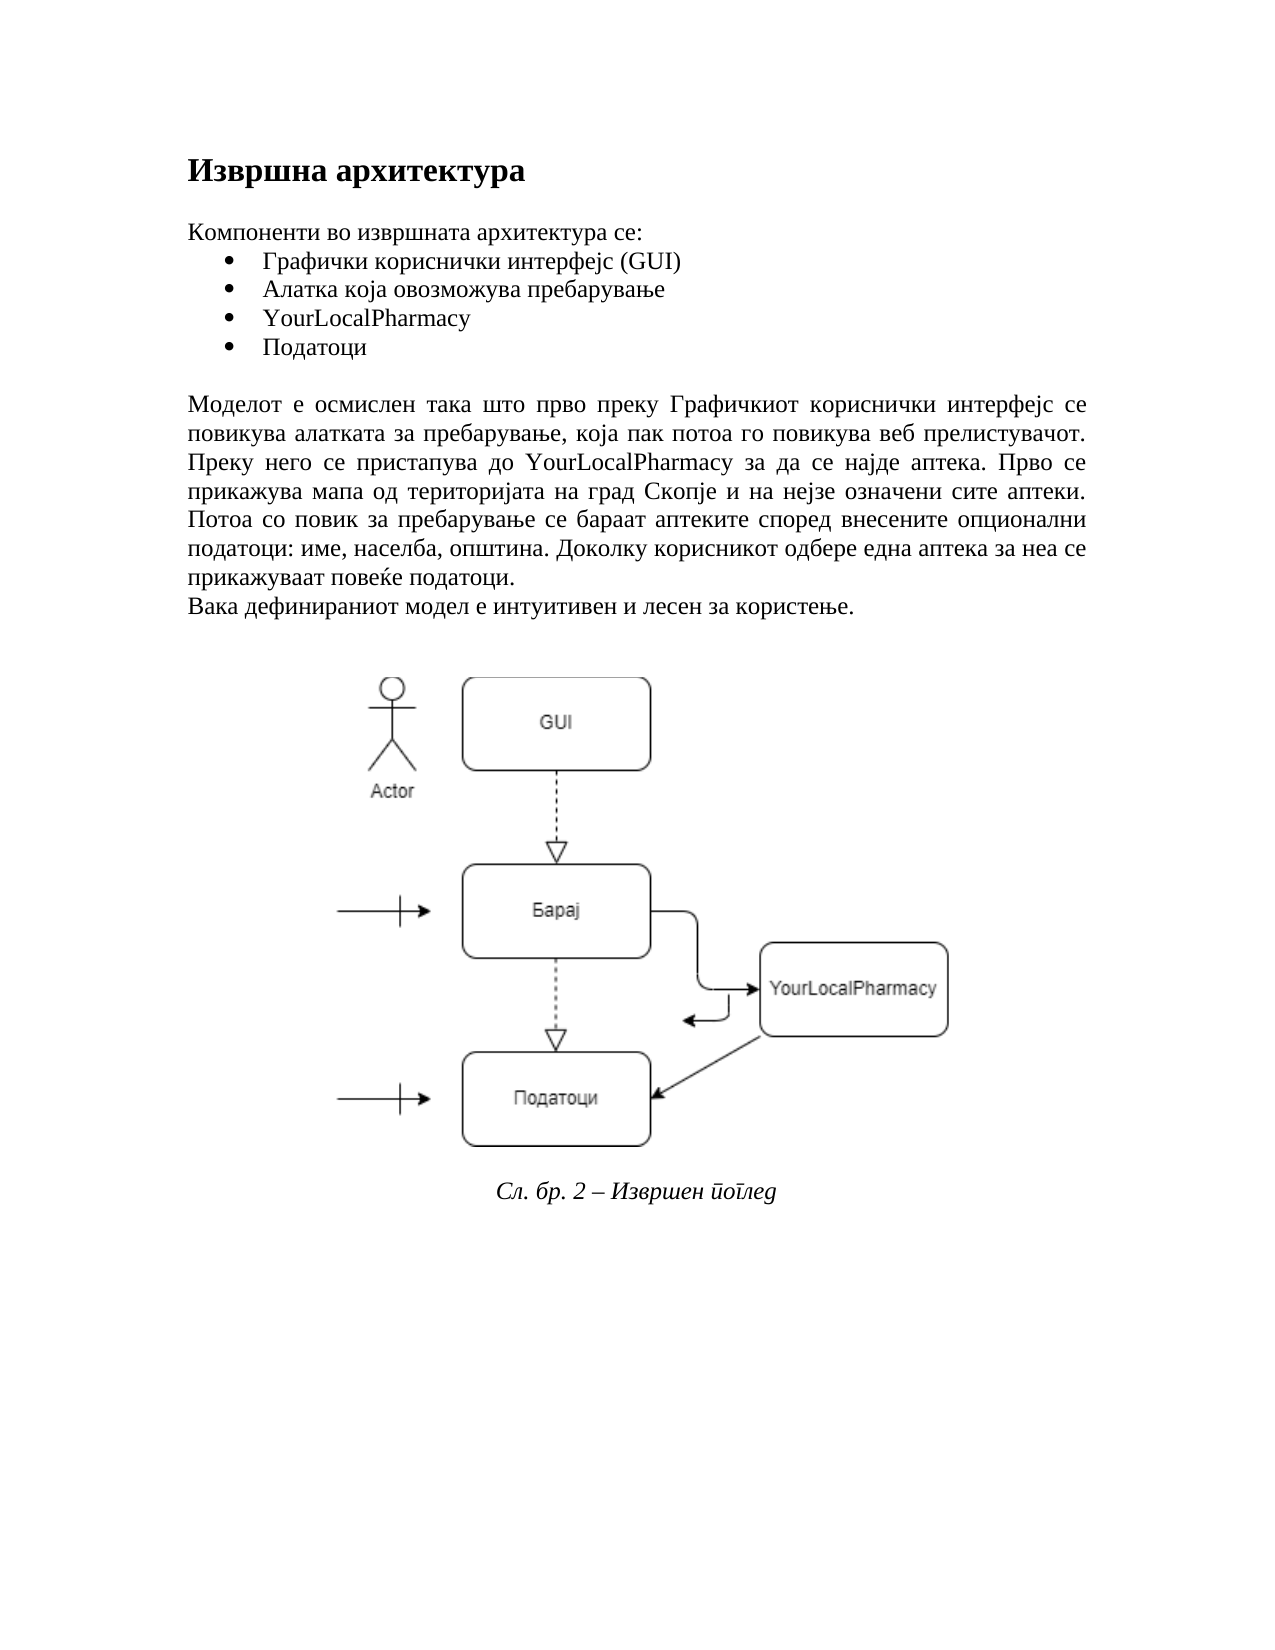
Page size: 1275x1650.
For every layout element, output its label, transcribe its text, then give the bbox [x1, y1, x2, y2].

picture [326, 677, 949, 1147]
text Моделот е осмислен така што прво преку Графичкиот кориснички интерфејс се повикува алатката за пребарување, која пак потоа го повикува веб прелистувачот. Преку него се пристапува до YourLocalPharmacy за да се најде аптека. Прво се прикажува мапа од територијата на град Скопје и на нејзе означени сите аптеки. Потоа со повик за пребарување се бараат аптеките според внесените опционални податоци: име, населба, општина. Доколку корисникот одбере една аптека за неа се прикажуваат повеќе податоци. [187, 389, 1087, 591]
list YourLocalPharmacy [225, 303, 1087, 332]
text Вака дефинираниот модел е интуитивен и лесен за користење. [187, 591, 1087, 619]
text Сл. бр. 2 – Извршен поглед [187, 1176, 1087, 1204]
list Алатка која овозможува пребарување [225, 274, 1087, 303]
list Графички кориснички интерфејс (GUI) [225, 246, 1087, 274]
text Компоненти во извршната архитектура се: [187, 217, 1087, 246]
list Податоци [225, 332, 1087, 361]
text Извршна архитектура [187, 150, 1087, 188]
